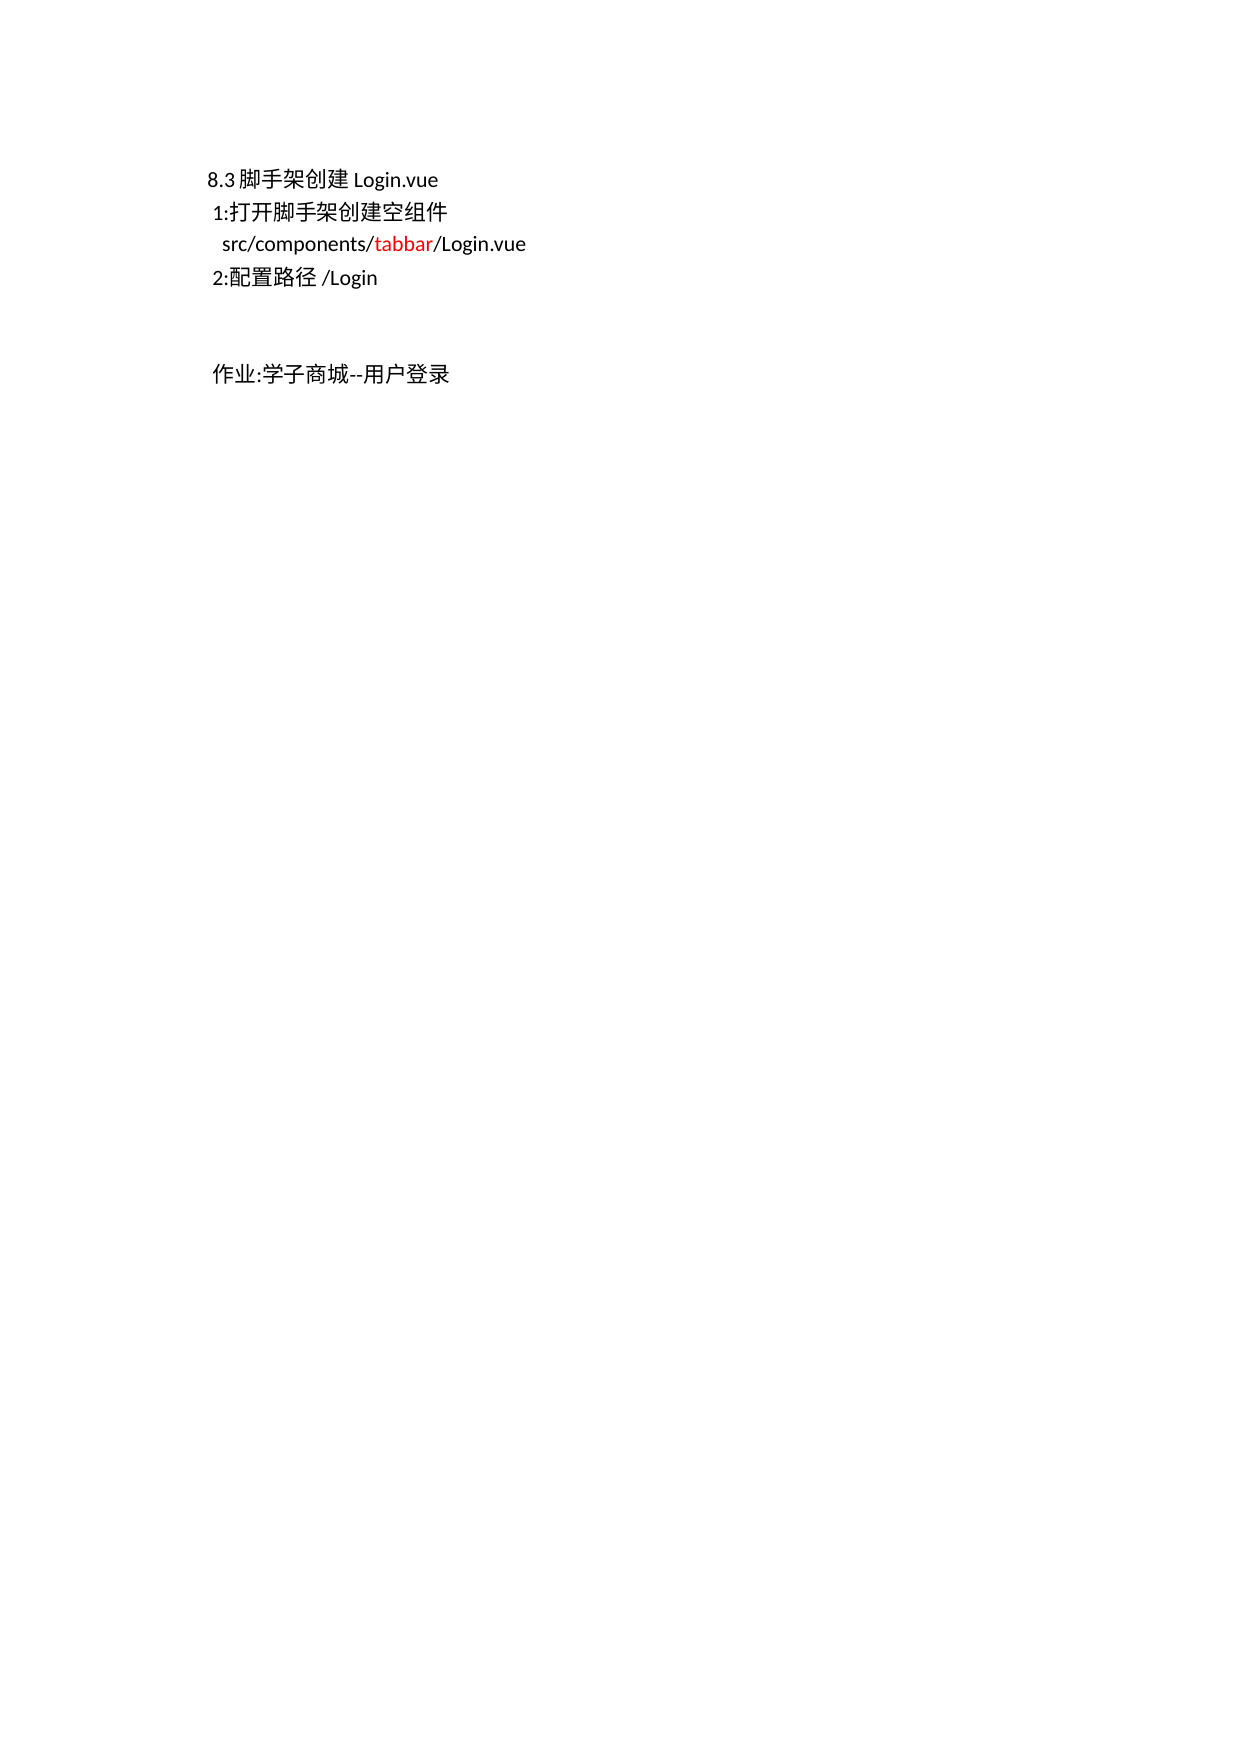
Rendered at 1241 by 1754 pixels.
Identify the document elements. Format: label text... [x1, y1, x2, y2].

text 作业:学子商城--用户登录 [187, 357, 1053, 389]
text 8.3脚手架创建 Login.vue [187, 162, 1053, 194]
text src/components/tabbar/Login.vue [187, 227, 1053, 259]
text 1:打开脚手架创建空组件 [187, 194, 1053, 227]
text 2:配置路径 /Login [187, 259, 1053, 292]
